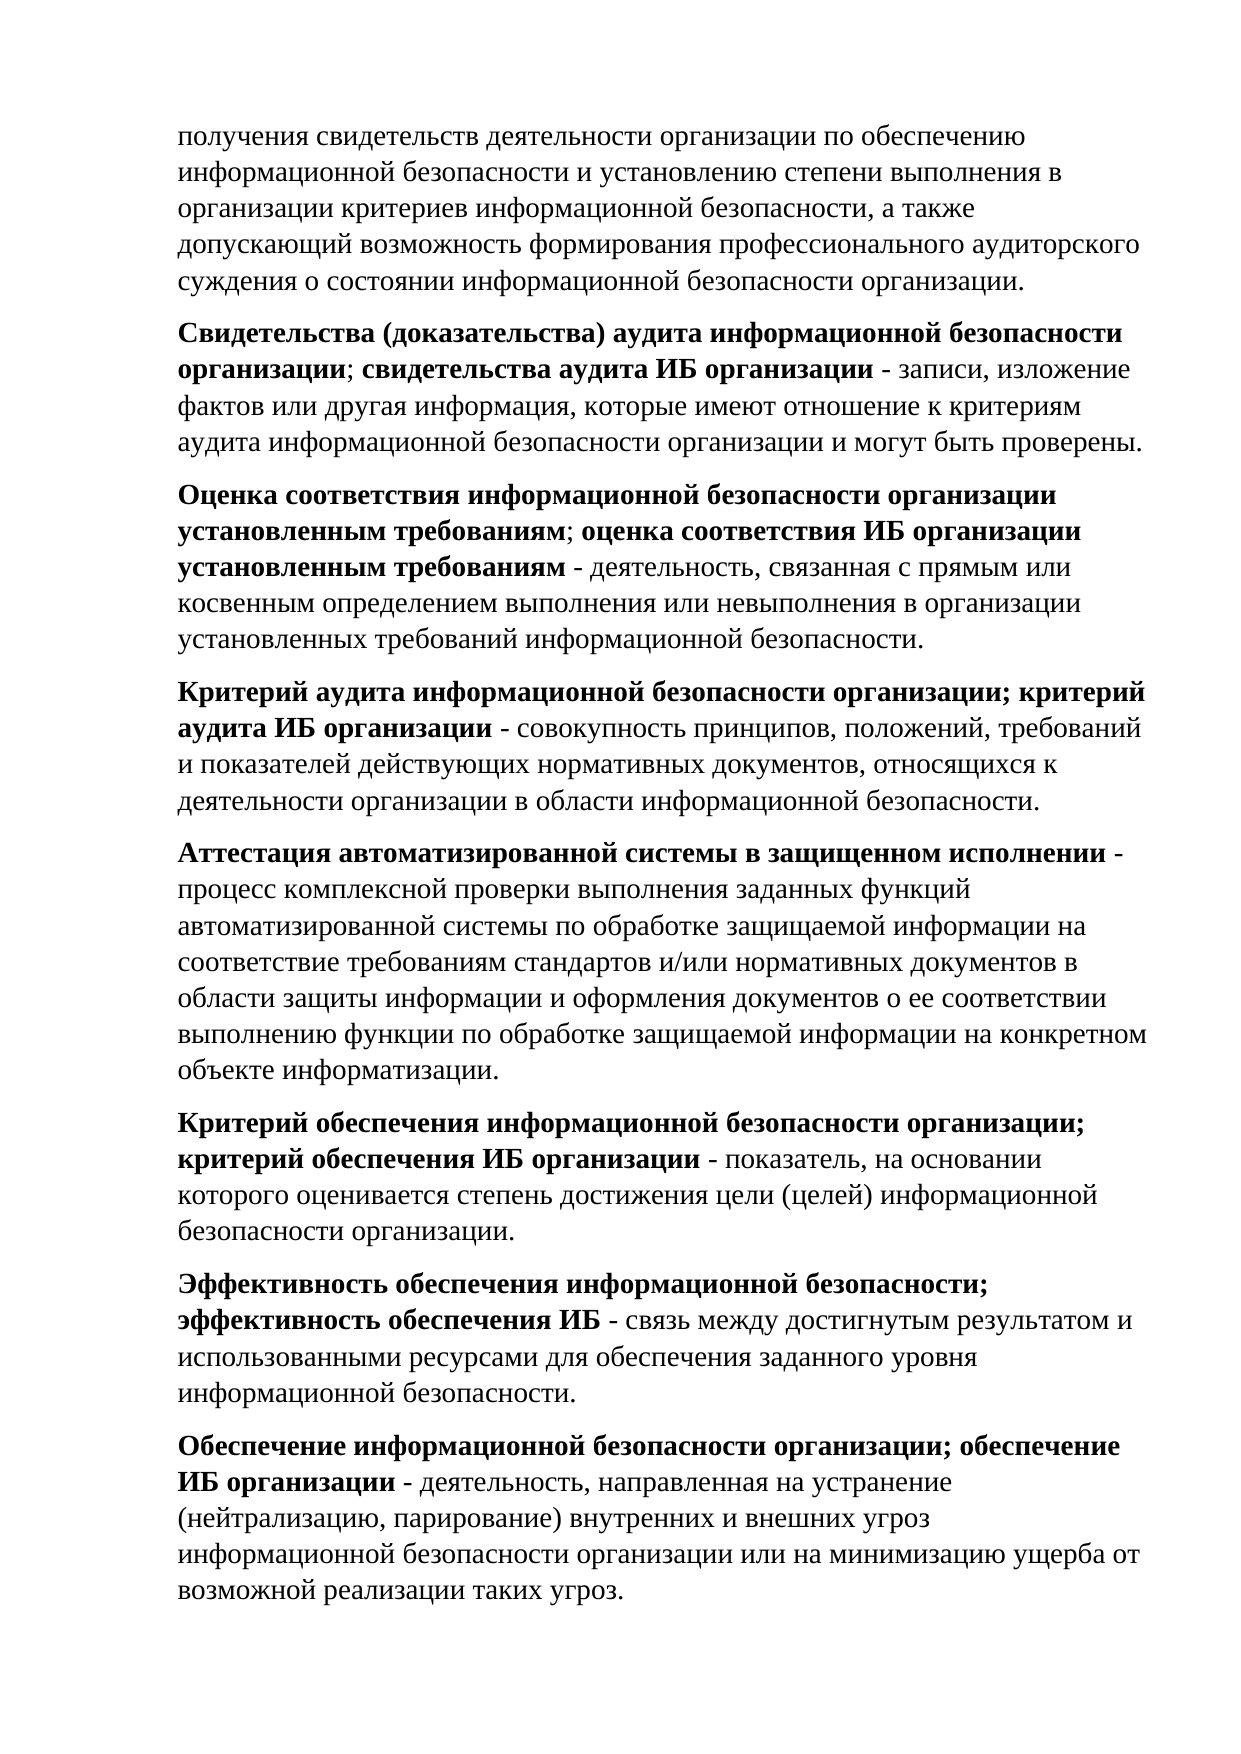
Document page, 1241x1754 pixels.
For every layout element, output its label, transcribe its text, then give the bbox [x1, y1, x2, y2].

text Критерий аудита информационной безопасности организации; критерий аудита ИБ организации - совокупность принципов, положений, требований и показателей действующих нормативных документов, относящихся к деятельности организации в области информационной безопасности. [177, 674, 1152, 816]
text Свидетельства (доказательства) аудита информационной безопасности организации; свидетельства аудита ИБ организации - записи, изложение фактов или другая информация, которые имеют отношение к критериям аудита информационной безопасности организации и могут быть проверены. [177, 316, 1152, 457]
text Обеспечение информационной безопасности организации; обеспечение ИБ организации - деятельность, направленная на устранение (нейтрализацию, парирование) внутренних и внешних угроз информационной безопасности организации или на минимизацию ущерба от возможной реализации таких угроз. [177, 1428, 1152, 1606]
text Критерий обеспечения информационной безопасности организации; критерий обеспечения ИБ организации - показатель, на основании которого оценивается степень достижения цели (целей) информационной безопасности организации. [177, 1105, 1152, 1247]
text Эффективность обеспечения информационной безопасности; эффективность обеспечения ИБ - связь между достигнутым результатом и использованными ресурсами для обеспечения заданного уровня информационной безопасности. [177, 1266, 1152, 1408]
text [177, 118, 1152, 296]
text Оценка соответствия информационной безопасности организации установленным требованиям; оценка соответствия ИБ организации установленным требованиям - деятельность, связанная с прямым или косвенным определением выполнения или невыполнения в организации установленных требований информационной безопасности. [177, 477, 1152, 655]
text Аттестация автоматизированной системы в защищенном исполнении -процесс комплексной проверки выполнения заданных функций автоматизированной системы по обработке защищаемой информации на соответствие требованиям стандартов и/или нормативных документов в области защиты информации и оформления документов о ее соответствии выполнению функции по обработке защищаемой информации на конкретном объекте информатизации. [177, 835, 1152, 1086]
